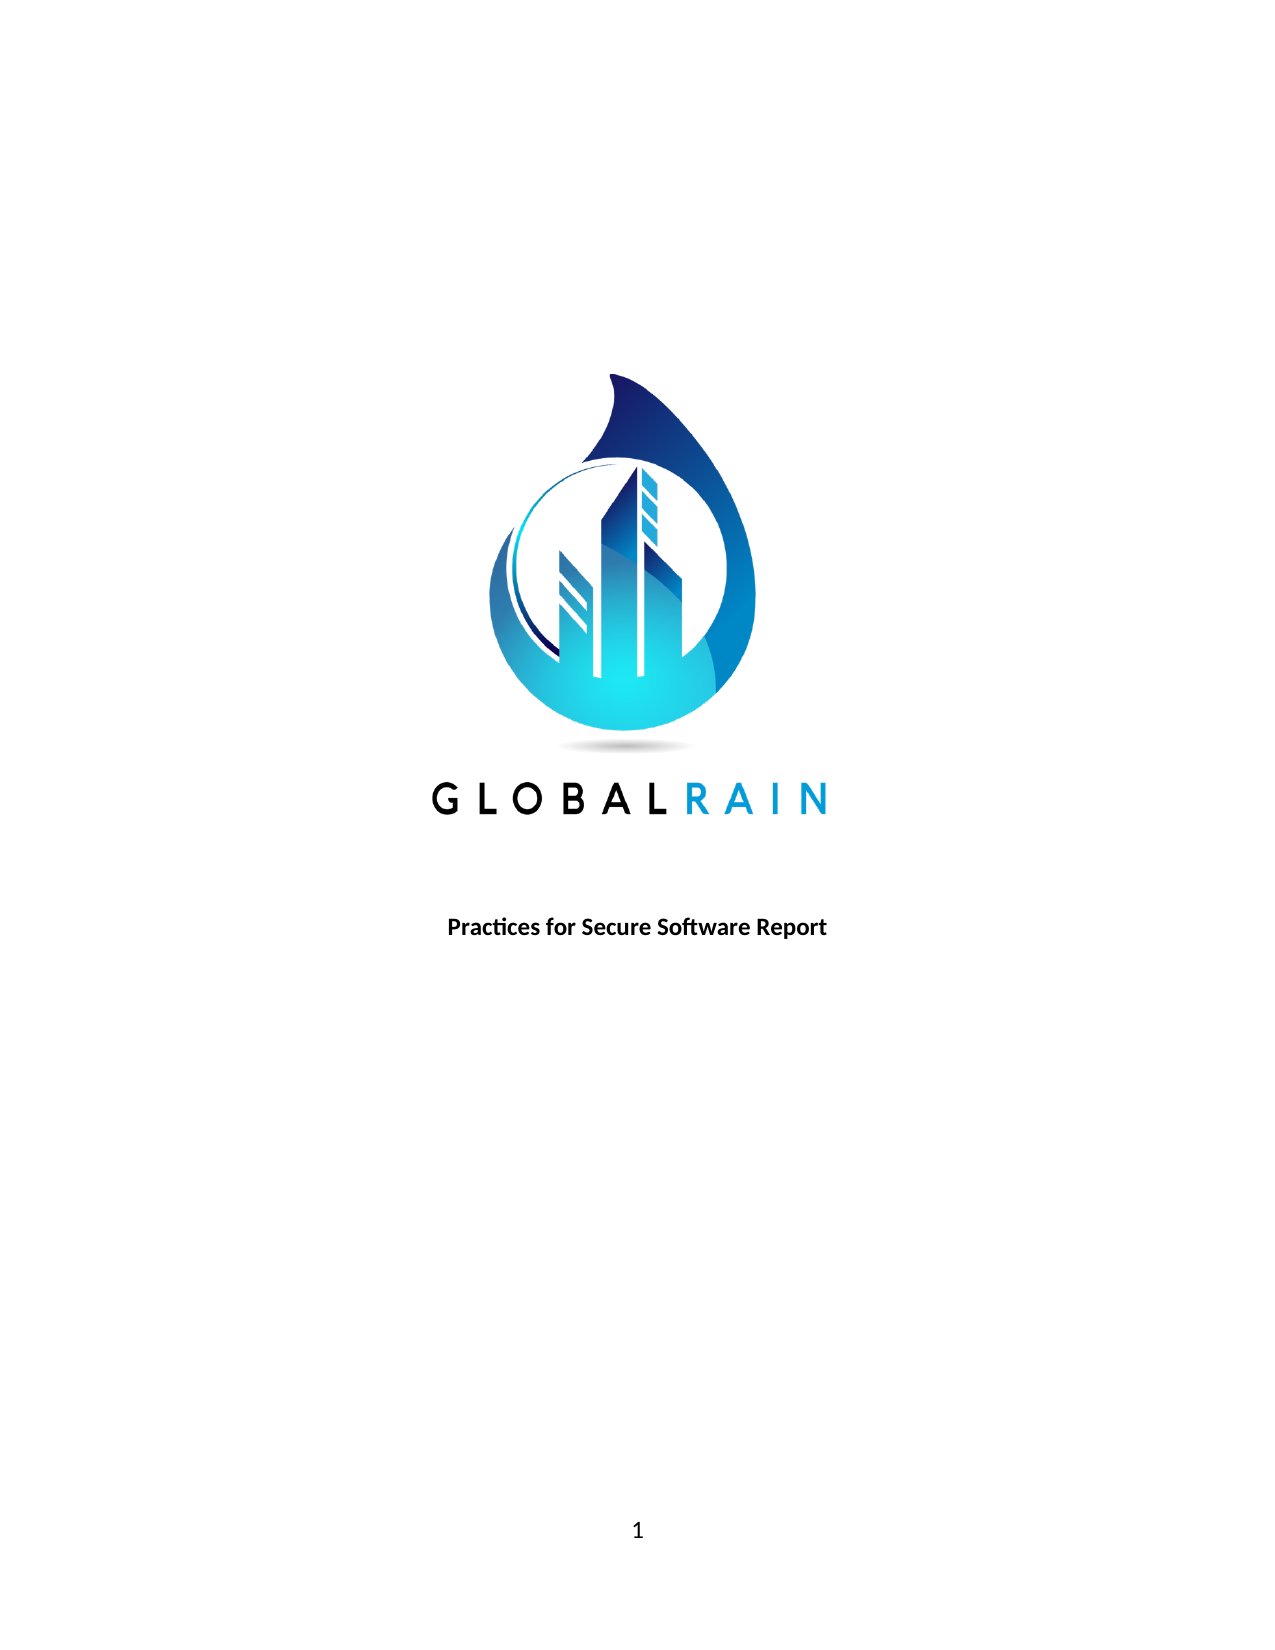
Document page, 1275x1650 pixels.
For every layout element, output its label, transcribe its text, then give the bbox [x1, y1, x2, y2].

subtitle Practices for Secure Software Report [150, 911, 1125, 941]
picture [430, 374, 846, 824]
